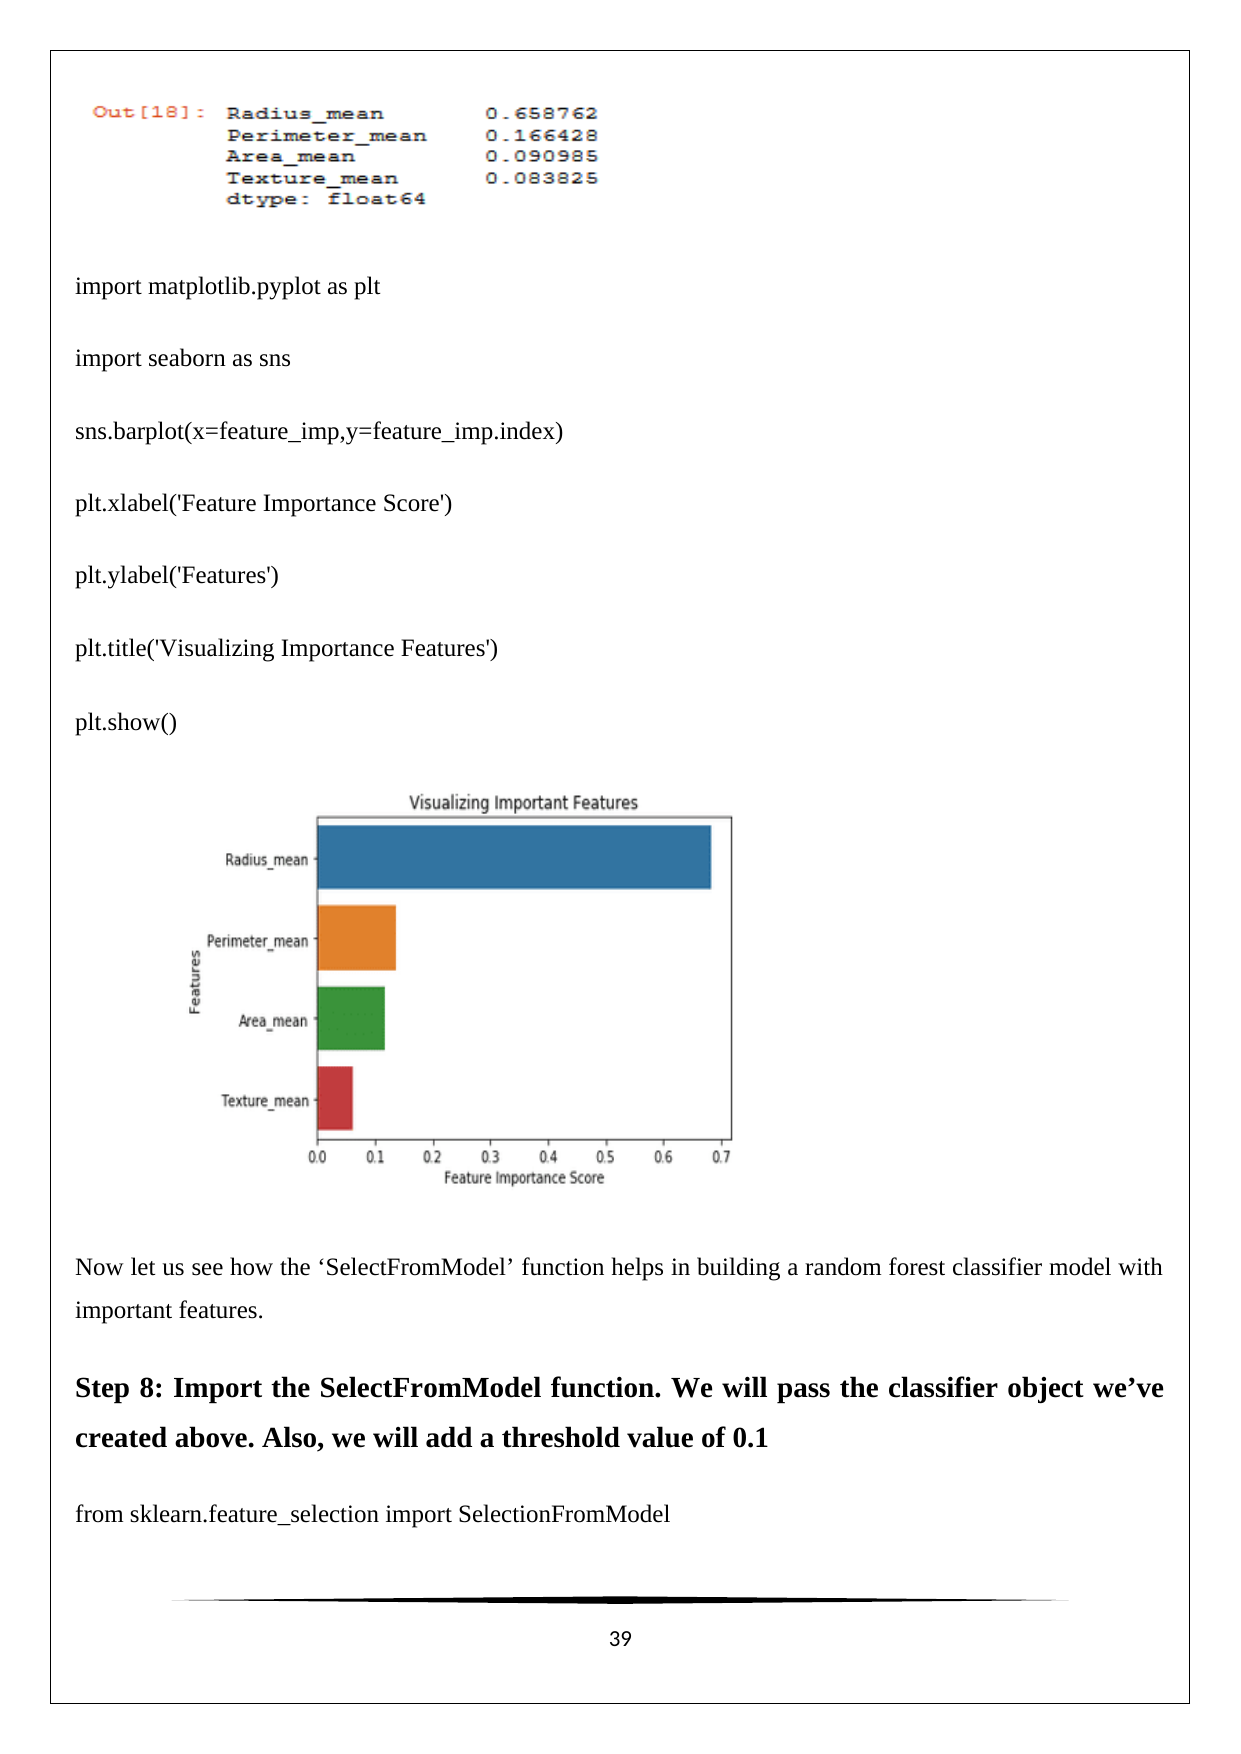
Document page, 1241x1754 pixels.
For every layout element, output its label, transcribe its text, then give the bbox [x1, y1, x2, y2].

text plt.title('Visualizing Importance Features') [75, 633, 1165, 661]
text Step 8: Import the SelectFromModel function. We will pass the classifier object we’ve created above. Also, we will add a threshold value of 0.1 [75, 1370, 1165, 1454]
text from sklearn.feature_selection import SelectionFromModel [75, 1499, 1165, 1528]
text plt.show() [75, 707, 1165, 736]
text import seaborn as sns [75, 343, 1165, 372]
picture [75, 781, 924, 1207]
text Now let us see how the ‘SelectFromModel’ function helps in building a random forest classifier model with important features. [75, 1252, 1165, 1324]
text plt.xlabel('Feature Importance Score') [75, 488, 1165, 517]
text import matplotlib.pyplot as plt [75, 271, 1165, 300]
picture [75, 97, 708, 228]
text sns.barplot(x=feature_imp,y=feature_imp.index) [75, 416, 1165, 444]
text plt.ylabel('Features') [75, 560, 1165, 589]
